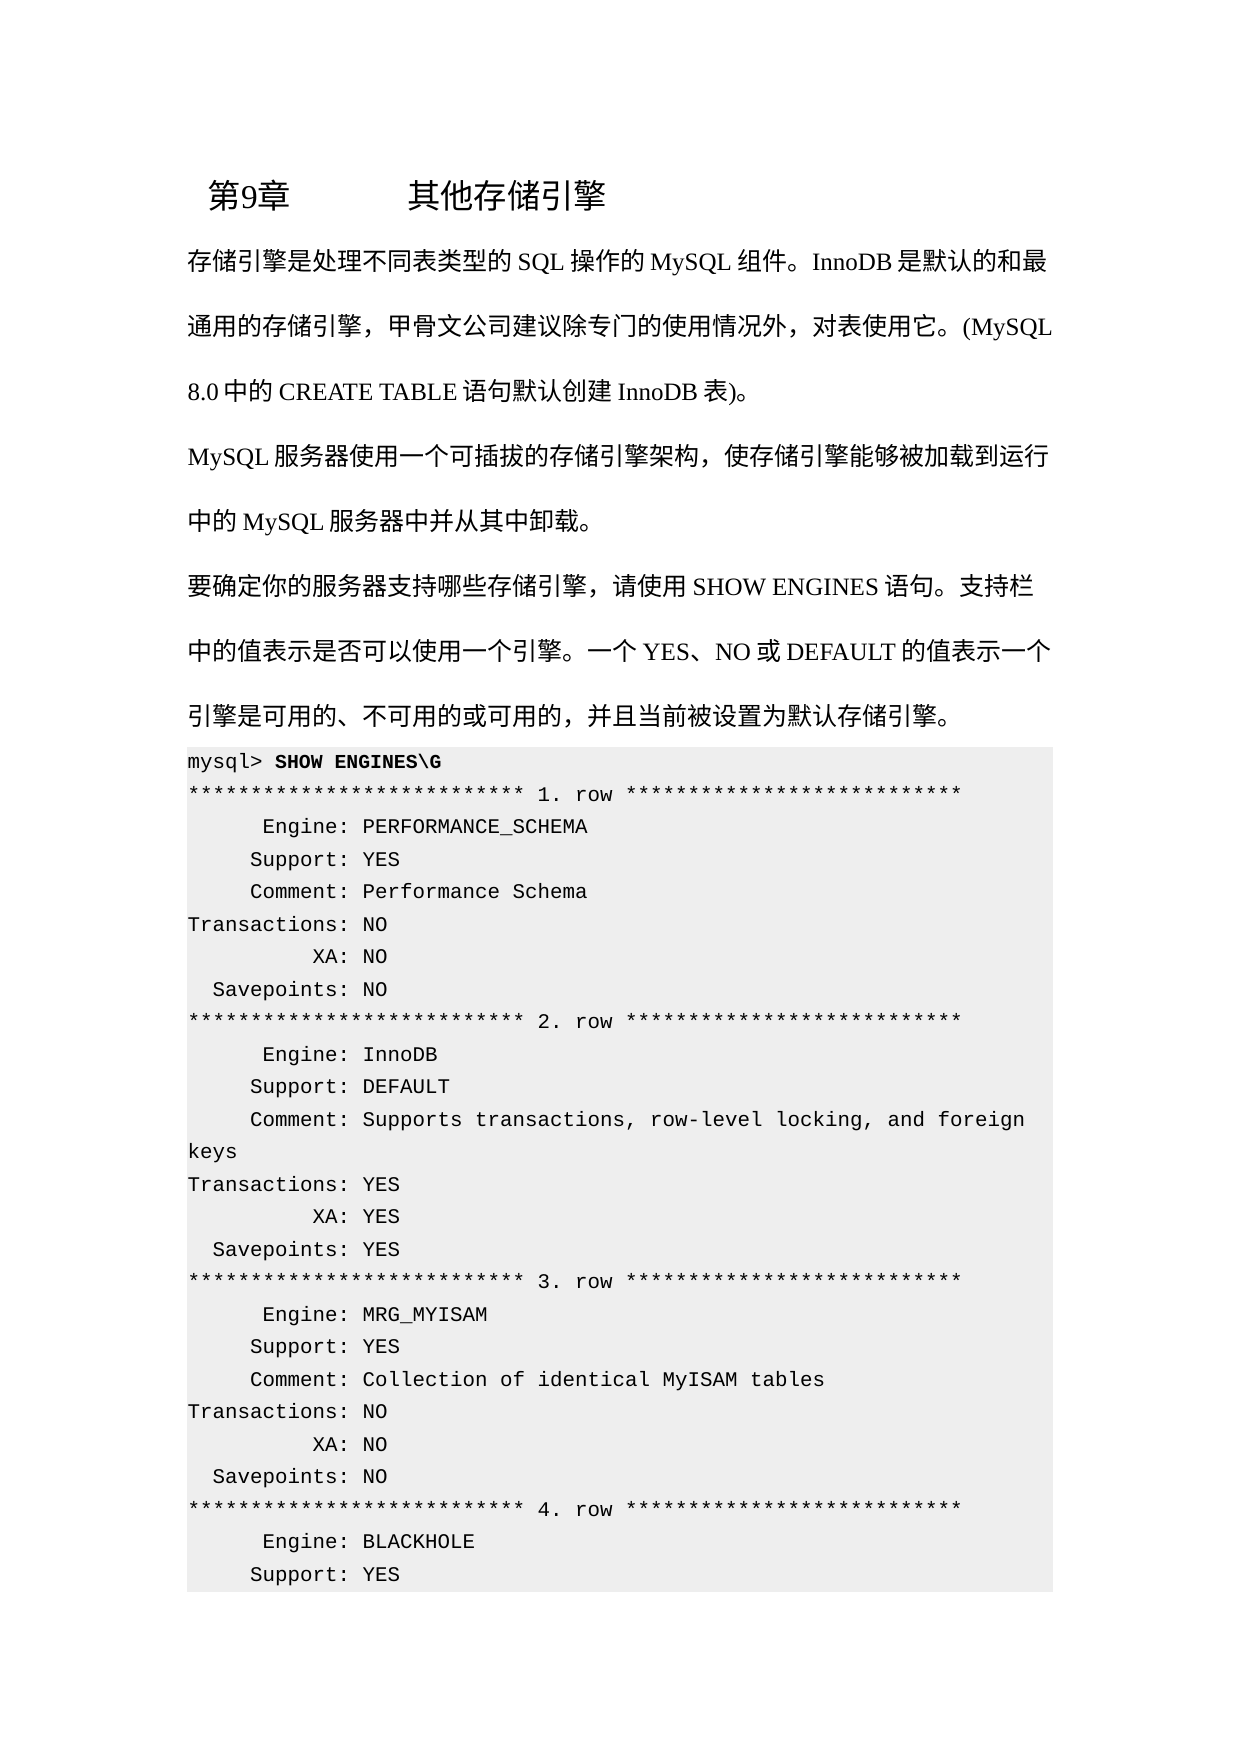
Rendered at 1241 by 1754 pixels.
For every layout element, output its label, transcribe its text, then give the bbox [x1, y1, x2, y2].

text Support: DEFAULT [187, 1072, 1053, 1104]
text Support: YES [187, 844, 1053, 877]
text *************************** 1. row *************************** [187, 779, 1053, 812]
text Comment: Performance Schema [187, 877, 1053, 909]
text Savepoints: NO [187, 974, 1053, 1007]
text Engine: InnoDB [187, 1039, 1053, 1072]
text MySQL服务器使用一个可插拔的存储引擎架构，使存储引擎能够被加载到运行中的MySQL服务器中并从其中卸载。 [187, 422, 1053, 552]
text mysql> SHOW ENGINES\G [187, 747, 1053, 779]
text Transactions: NO [187, 1397, 1053, 1429]
text *************************** 2. row *************************** [187, 1007, 1053, 1039]
text Savepoints: NO [187, 1462, 1053, 1494]
text XA: NO [187, 942, 1053, 974]
text Transactions: YES [187, 1169, 1053, 1202]
text Engine: BLACKHOLE [187, 1527, 1053, 1559]
text Support: YES [187, 1332, 1053, 1364]
text Support: YES [187, 1559, 1053, 1592]
text Savepoints: YES [187, 1234, 1053, 1267]
text Engine: MRG_MYISAM [187, 1299, 1053, 1332]
text *************************** 4. row *************************** [187, 1494, 1053, 1527]
text Transactions: NO [187, 909, 1053, 942]
text Comment: Supports transactions, row-level locking, and foreign keys [187, 1104, 1053, 1169]
text XA: YES [187, 1202, 1053, 1234]
text 存储引擎是处理不同表类型的SQL操作的MySQL组件。InnoDB是默认的和最通用的存储引擎，甲骨文公司建议除专门的使用情况外，对表使用它。(MySQL 8.0中的CREATE TABLE语句默认创建InnoDB表)。 [187, 227, 1053, 422]
text Comment: Collection of identical MyISAM tables [187, 1364, 1053, 1397]
subtitle 其他存储引擎 [291, 162, 1053, 227]
text XA: NO [187, 1429, 1053, 1462]
text Engine: PERFORMANCE_SCHEMA [187, 812, 1053, 844]
text *************************** 3. row *************************** [187, 1267, 1053, 1299]
text 要确定你的服务器支持哪些存储引擎，请使用SHOW ENGINES语句。支持栏中的值表示是否可以使用一个引擎。一个YES、NO或DEFAULT的值表示一个引擎是可用的、不可用的或可用的，并且当前被设置为默认存储引擎。 [187, 552, 1053, 747]
